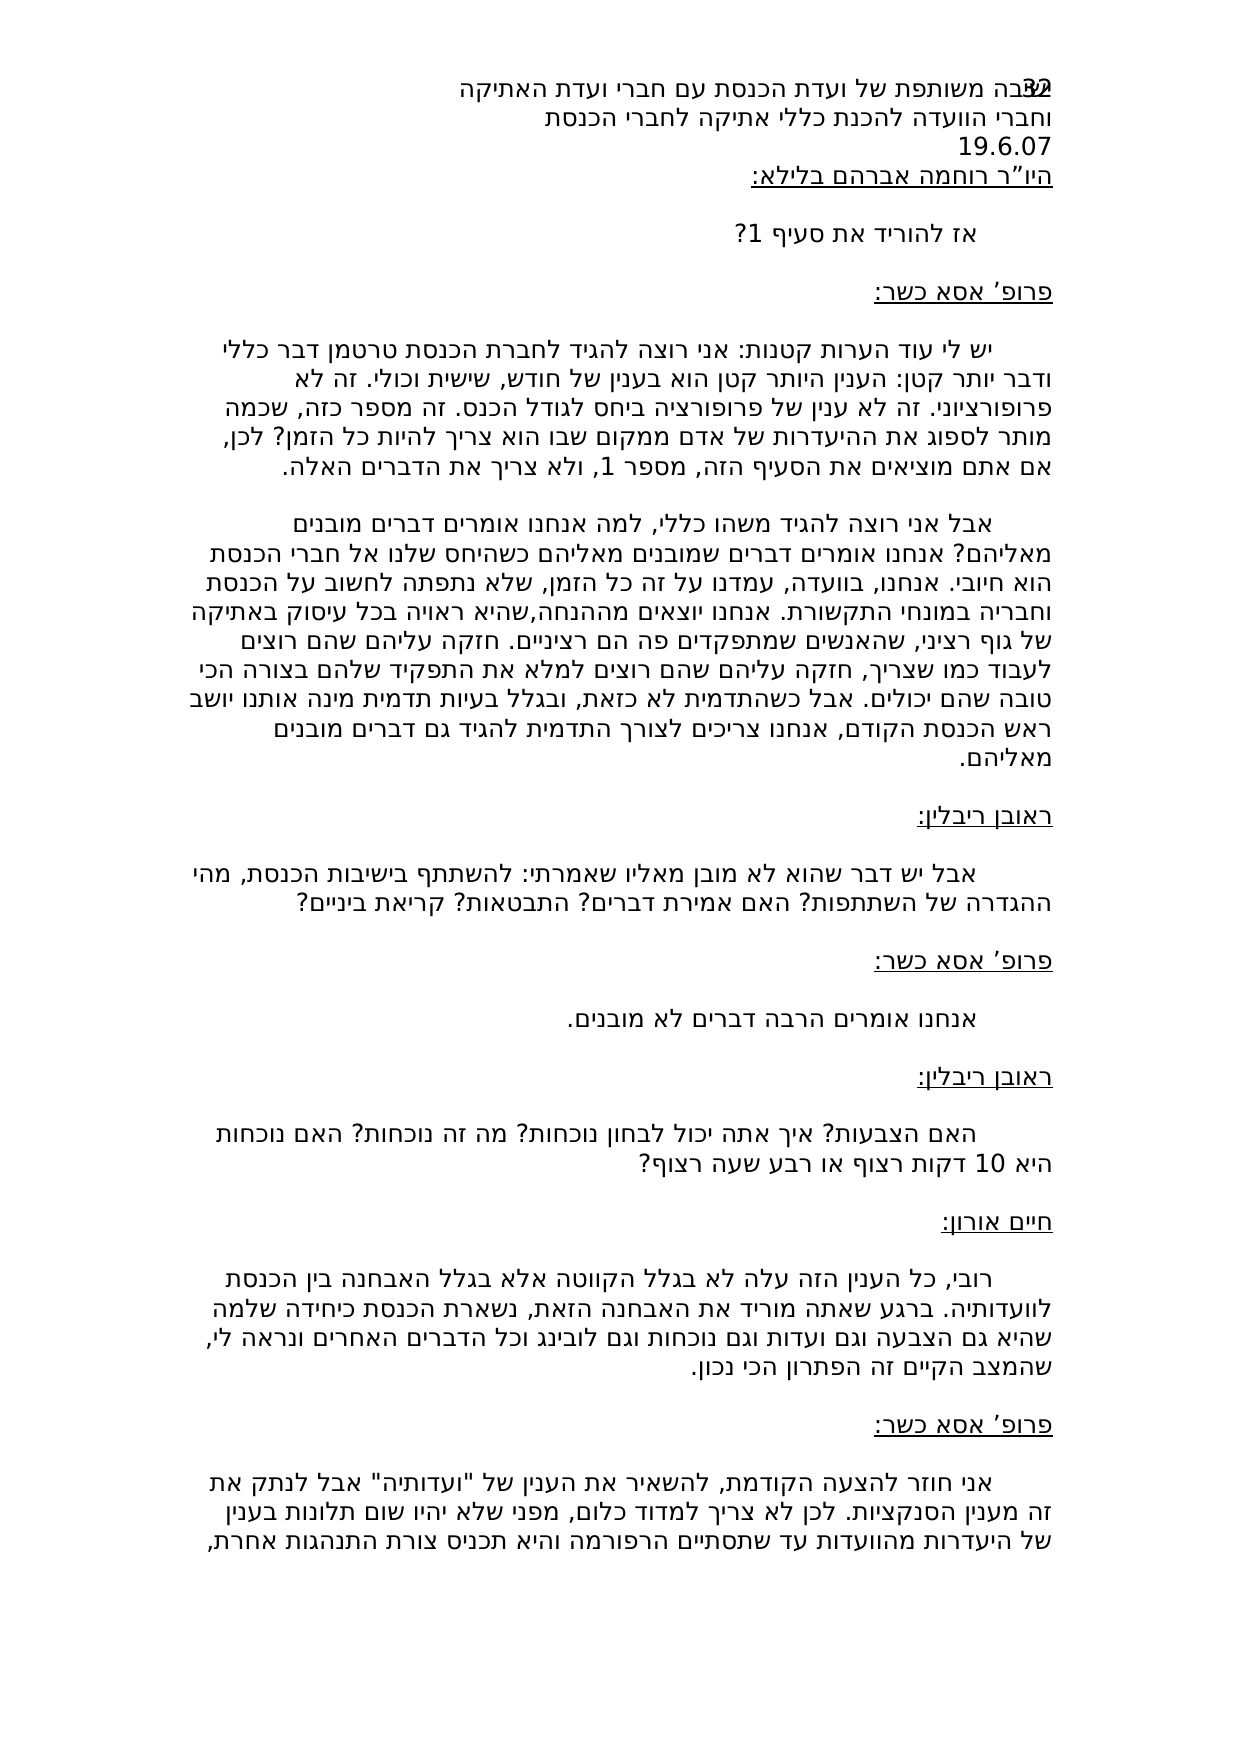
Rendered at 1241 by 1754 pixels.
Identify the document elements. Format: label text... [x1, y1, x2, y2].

text יש לי עוד הערות קטנות: אני רוצה להגיד לחברת הכנסת טרטמן דבר כללי ודבר יותר קטן: הענין היותר קטן הוא בענין של חודש, שישית וכולי. זה לא פרופורציוני. זה לא ענין של פרופורציה ביחס לגודל הכנס. זה מספר כזה, שכמה מותר לספוג את ההיעדרות של אדם ממקום שבו הוא צריך להיות כל הזמן? לכן, אם אתם מוציאים את הסעיף הזה, מספר 1, ולא צריך את הדברים האלה. [187, 335, 1053, 481]
text אבל יש דבר שהוא לא מובן מאליו שאמרתי: להשתתף בישיבות הכנסת, מהי ההגדרה של השתתפות? האם אמירת דברים? התבטאות? קריאת ביניים? [187, 859, 1053, 917]
text חיים אורון: [187, 1207, 1053, 1236]
text אז להוריד את סעיף 1? [187, 219, 1053, 248]
text ראובן ריבלין: [187, 801, 1053, 830]
text פרופ’ אסא כשר: [187, 946, 1053, 975]
text פרופ’ אסא כשר: [187, 277, 1053, 306]
text האם הצבעות? איך אתה יכול לבחון נוכחות? מה זה נוכחות? האם נוכחות היא 10 דקות רצוף או רבע שעה רצוף? [187, 1119, 1053, 1178]
text אנחנו אומרים הרבה דברים לא מובנים. [187, 1004, 1053, 1033]
text היו”ר רוחמה אברהם בלילא: [187, 161, 1053, 190]
text רובי, כל הענין הזה עלה לא בגלל הקווטה אלא בגלל האבחנה בין הכנסת לוועדותיה. ברגע שאתה מוריד את האבחנה הזאת, נשארת הכנסת כיחידה שלמה שהיא גם הצבעה וגם ועדות וגם נוכחות וגם לובינג וכל הדברים האחרים ונראה לי, שהמצב הקיים זה הפתרון הכי נכון. [187, 1264, 1053, 1381]
text ראובן ריבלין: [187, 1062, 1053, 1091]
text אבל אני רוצה להגיד משהו כללי, למה אנחנו אומרים דברים מובנים מאליהם? אנחנו אומרים דברים שמובנים מאליהם כשהיחס שלנו אל חברי הכנסת הוא חיובי. אנחנו, בוועדה, עמדנו על זה כל הזמן, שלא נתפתה לחשוב על הכנסת וחבריה במונחי התקשורת. אנחנו יוצאים מההנחה,שהיא ראויה בכל עיסוק באתיקה של גוף רציני, שהאנשים שמתפקדים פה הם רציניים. חזקה עליהם שהם רוצים לעבוד כמו שצריך, חזקה עליהם שהם רוצים למלא את התפקיד שלהם בצורה הכי טובה שהם יכולים. אבל כשהתדמית לא כזאת, ובגלל בעיות תדמית מינה אותנו יושב ראש הכנסת הקודם, אנחנו צריכים לצורך התדמית להגיד גם דברים מובנים מאליהם. [187, 509, 1053, 772]
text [187, 1468, 1053, 1555]
text פרופ’ אסא כשר: [187, 1410, 1053, 1439]
